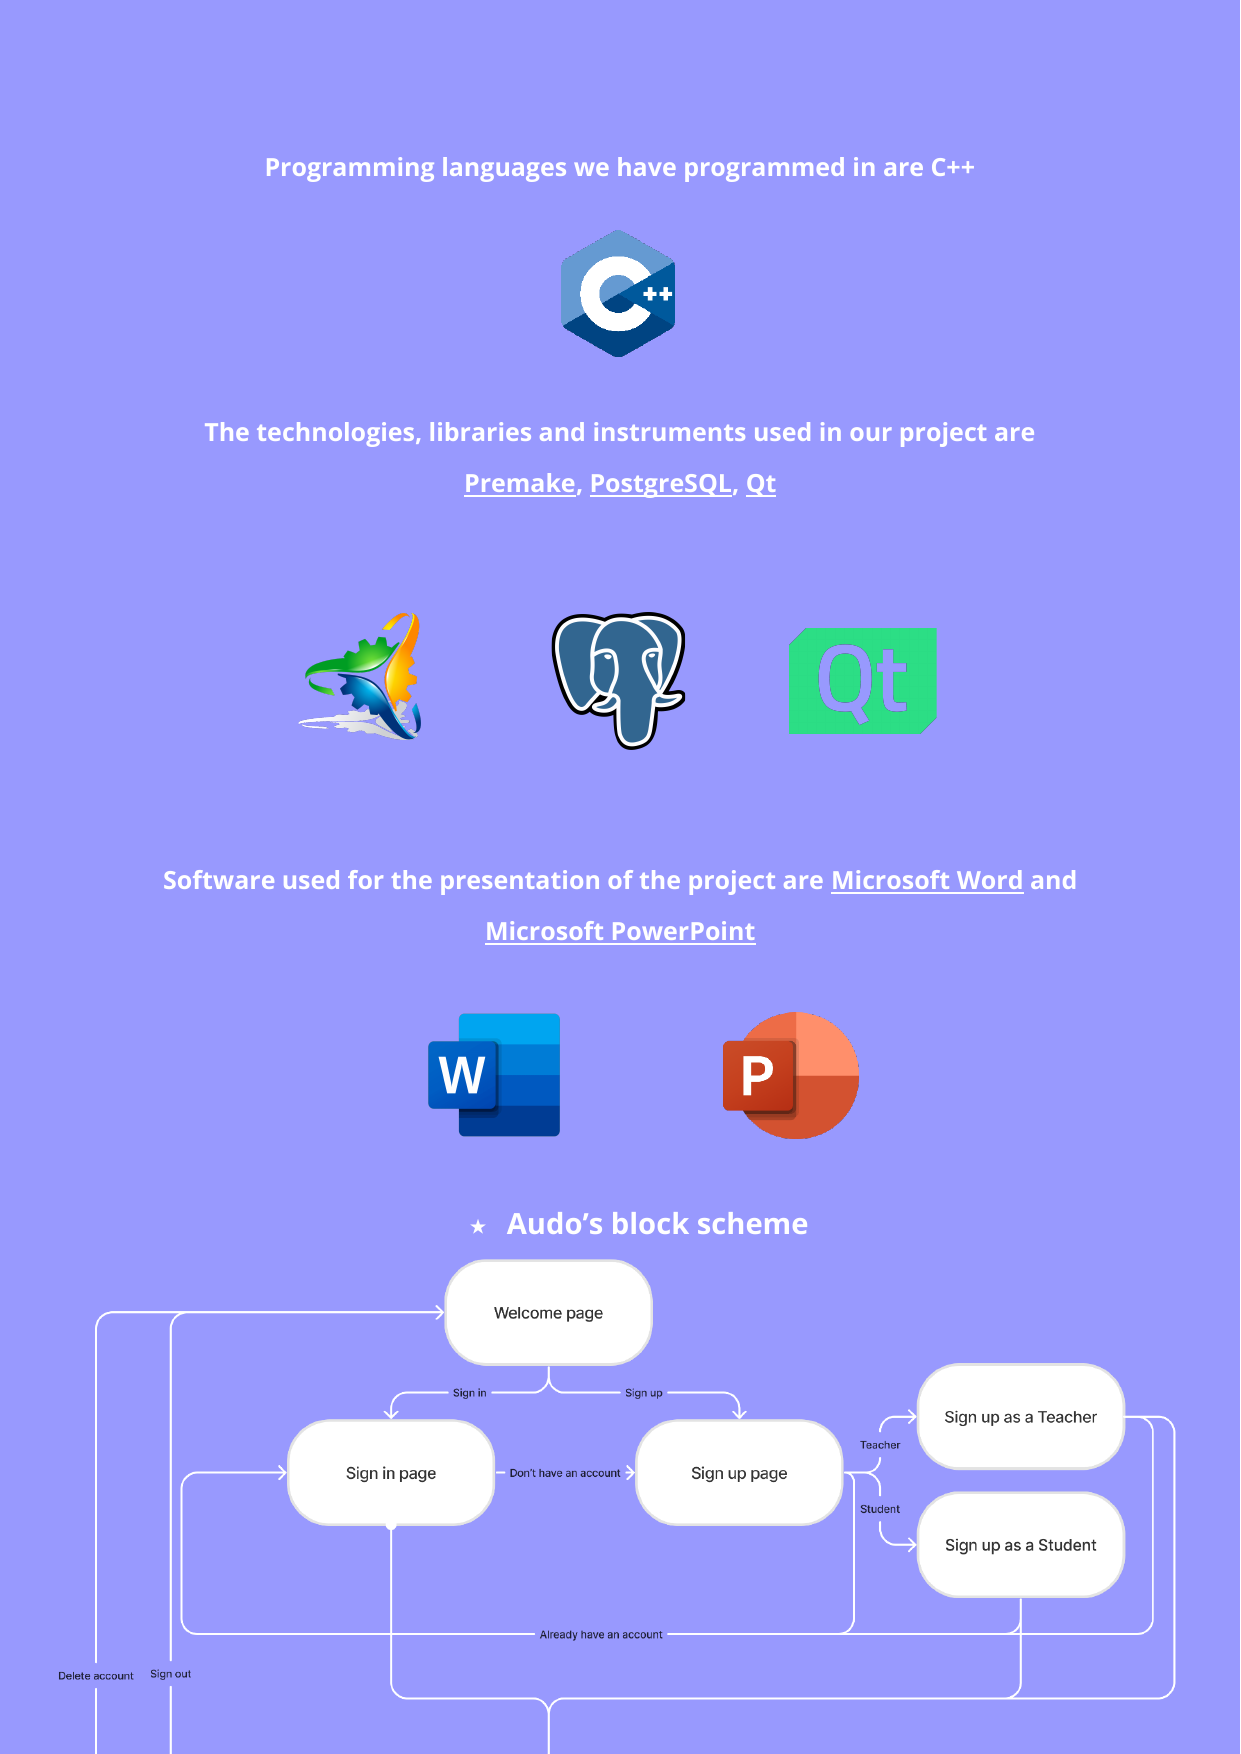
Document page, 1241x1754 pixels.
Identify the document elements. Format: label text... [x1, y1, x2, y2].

text Programming languages we have programmed in are C++ [150, 150, 1090, 184]
picture [381, 1012, 606, 1139]
subtitle Audo’s block scheme [187, 1203, 1090, 1243]
picture [723, 1012, 859, 1139]
text The technologies, libraries and instruments used in our project are Premake, PostgreSQL, Qt [150, 415, 1090, 500]
text Software used for the presentation of the project are Microsoft Word and Microsoft PowerPoint [150, 863, 1090, 948]
picture [298, 613, 426, 740]
picture [551, 612, 686, 750]
picture [561, 230, 675, 357]
picture [789, 628, 937, 734]
picture [40, 1244, 1215, 1754]
